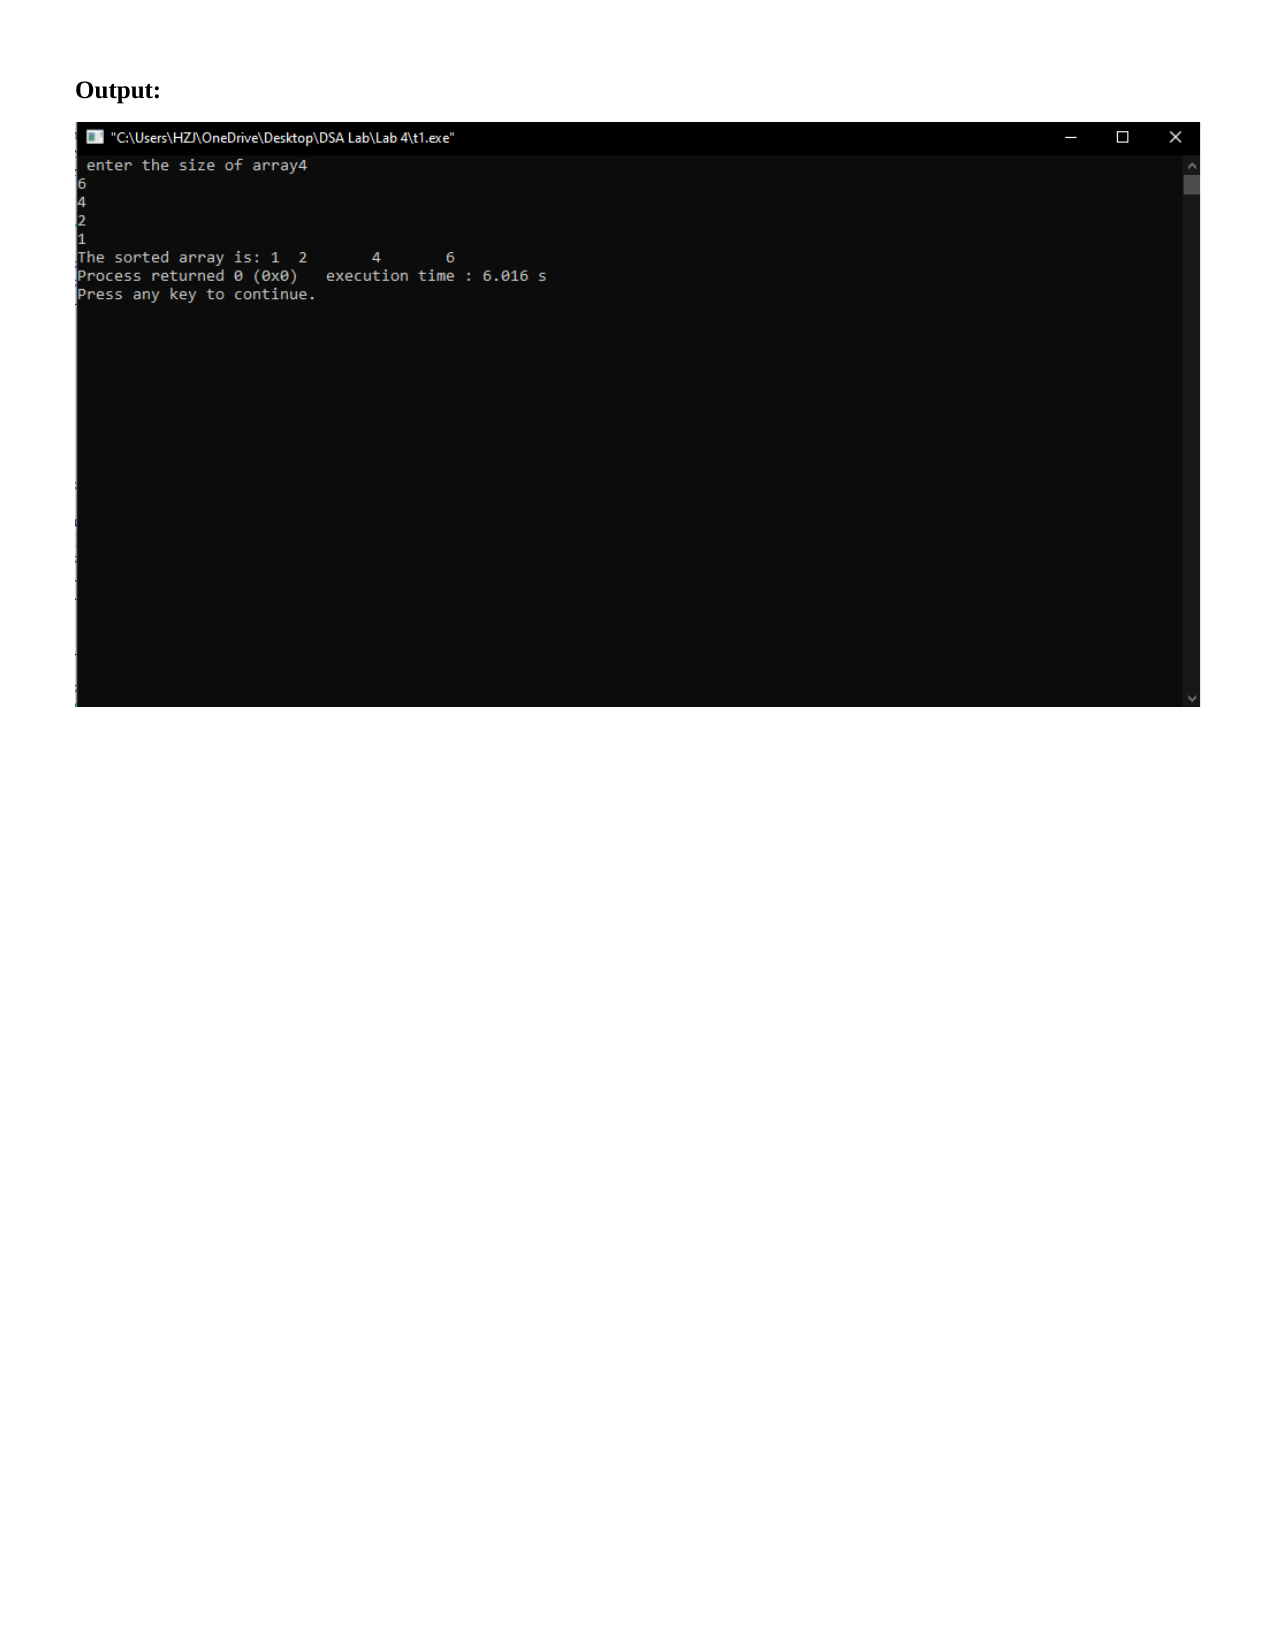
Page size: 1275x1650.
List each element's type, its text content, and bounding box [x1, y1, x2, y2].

picture [75, 122, 1200, 707]
text Output: [75, 75, 1200, 104]
